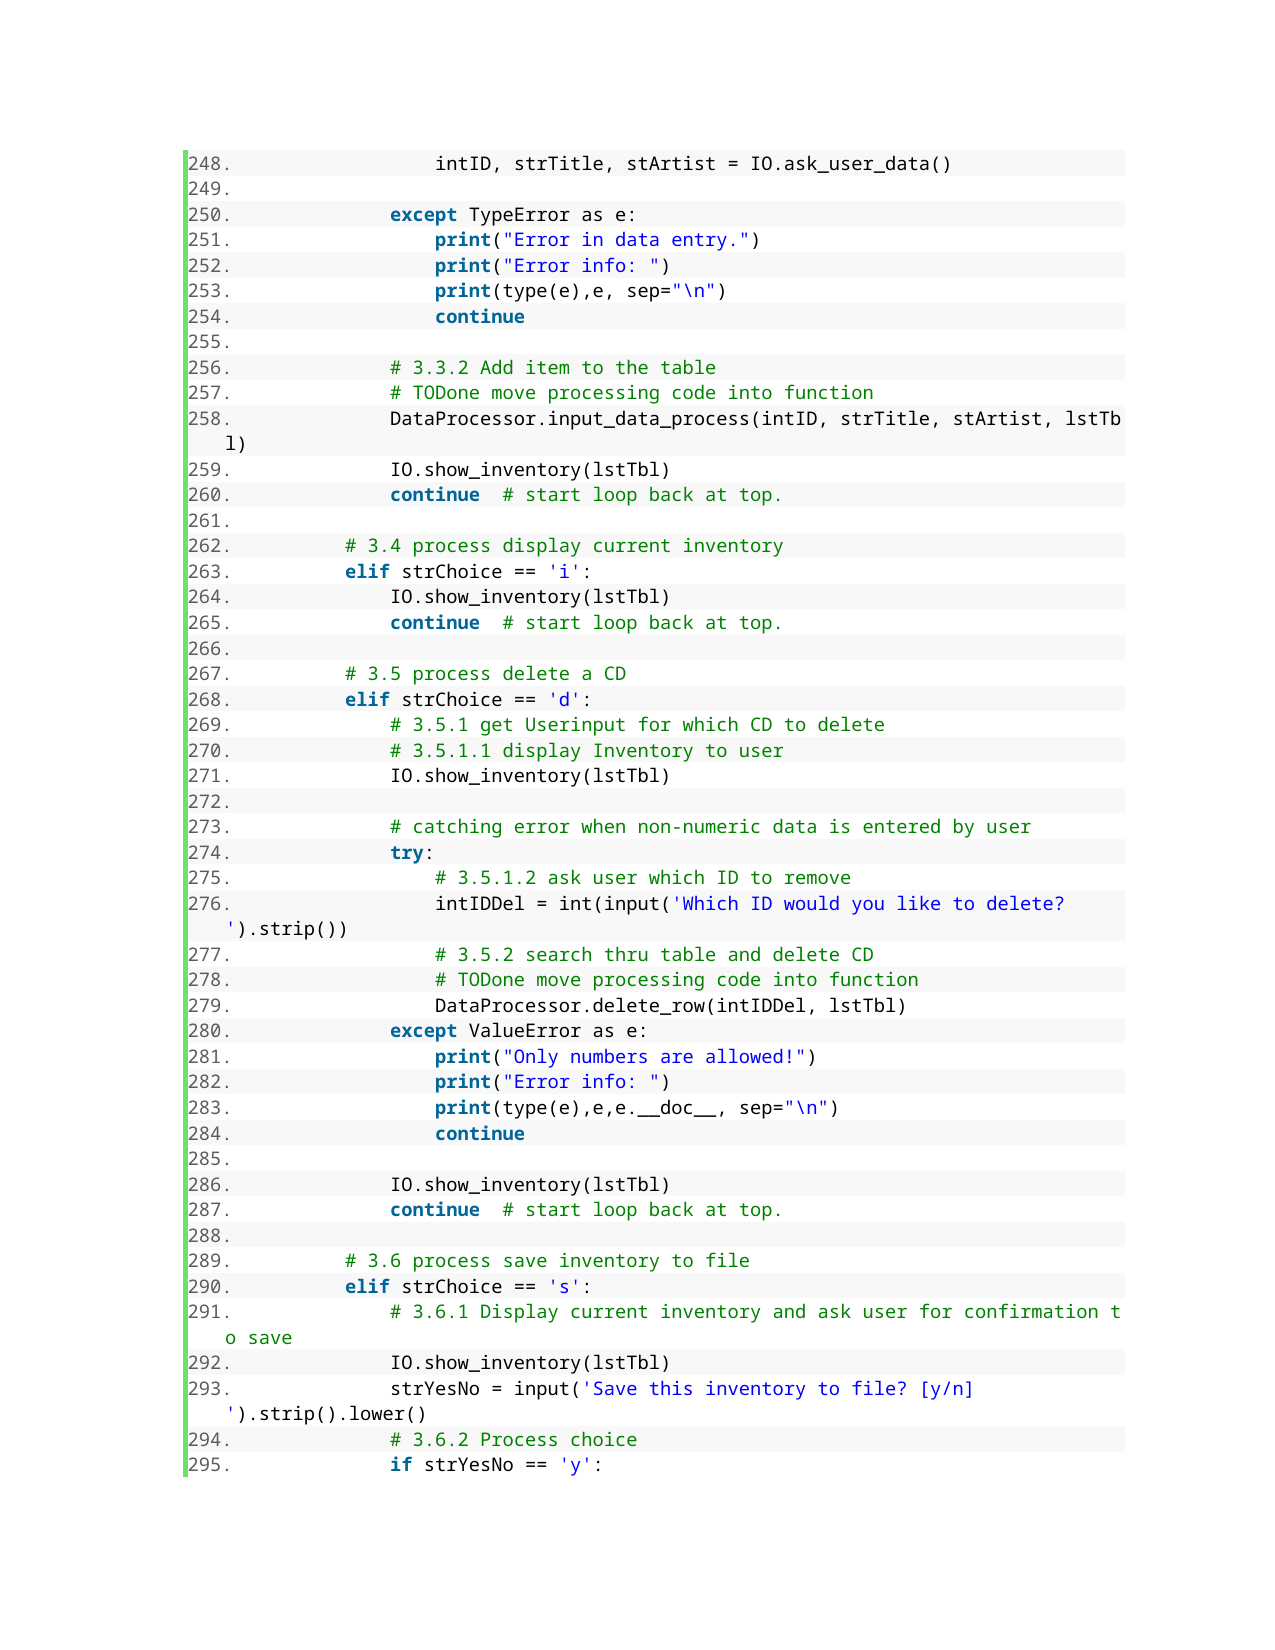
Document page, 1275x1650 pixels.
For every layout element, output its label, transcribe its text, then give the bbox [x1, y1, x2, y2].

list print(type(e),e, sep="\n") [188, 278, 1125, 303]
list # catching error when non-numeric data is entered by user [188, 813, 1125, 839]
list # 3.5 process delete a CD [188, 660, 1125, 686]
list # 3.5.1.1 display Inventory to user [188, 737, 1125, 762]
list elif strChoice == 's': [188, 1273, 1125, 1298]
list # 3.4 process display current inventory [188, 533, 1125, 558]
list IO.show_inventory(lstTbl) [188, 584, 1125, 609]
list # TODone move processing code into function [188, 967, 1125, 992]
list IO.show_inventory(lstTbl) [188, 456, 1125, 482]
list # 3.6.1 Display current inventory and ask user for confirmation to save [188, 1298, 1125, 1349]
list print("Error info: ") [188, 1069, 1125, 1094]
list # TODone move processing code into function [188, 380, 1125, 405]
list except TypeError as e: [188, 201, 1125, 227]
list intID, strTitle, stArtist = IO.ask_user_data() [188, 150, 1125, 176]
list continue # start loop back at top. [188, 1196, 1125, 1222]
list intIDDel = int(input('Which ID would you like to delete? ').strip()) [188, 890, 1125, 941]
list print("Error info: ") [188, 252, 1125, 278]
list elif strChoice == 'd': [188, 686, 1125, 711]
list # 3.5.1 get Userinput for which CD to delete [188, 711, 1125, 737]
list continue # start loop back at top. [188, 482, 1125, 507]
list # 3.5.1.2 ask user which ID to remove [188, 864, 1125, 890]
list print(type(e),e,e.__doc__, sep="\n") [188, 1094, 1125, 1120]
list continue # start loop back at top. [188, 609, 1125, 635]
list # 3.5.2 search thru table and delete CD [188, 941, 1125, 967]
list # 3.6 process save inventory to file [188, 1247, 1125, 1273]
list # 3.3.2 Add item to the table [188, 354, 1125, 380]
list strYesNo = input('Save this inventory to file? [y/n] ').strip().lower() [188, 1375, 1125, 1426]
list # 3.6.2 Process choice [188, 1426, 1125, 1452]
list print("Error in data entry.") [188, 227, 1125, 252]
list IO.show_inventory(lstTbl) [188, 1171, 1125, 1196]
list try: [188, 839, 1125, 864]
list DataProcessor.input_data_process(intID, strTitle, stArtist, lstTbl) [188, 405, 1125, 456]
list DataProcessor.delete_row(intIDDel, lstTbl) [188, 992, 1125, 1018]
list IO.show_inventory(lstTbl) [188, 1349, 1125, 1375]
list elif strChoice == 'i': [188, 558, 1125, 584]
list IO.show_inventory(lstTbl) [188, 762, 1125, 788]
list continue [188, 1120, 1125, 1145]
list if strYesNo == 'y': [188, 1452, 1125, 1477]
list print("Only numbers are allowed!") [188, 1043, 1125, 1069]
list except ValueError as e: [188, 1018, 1125, 1043]
list continue [188, 303, 1125, 329]
